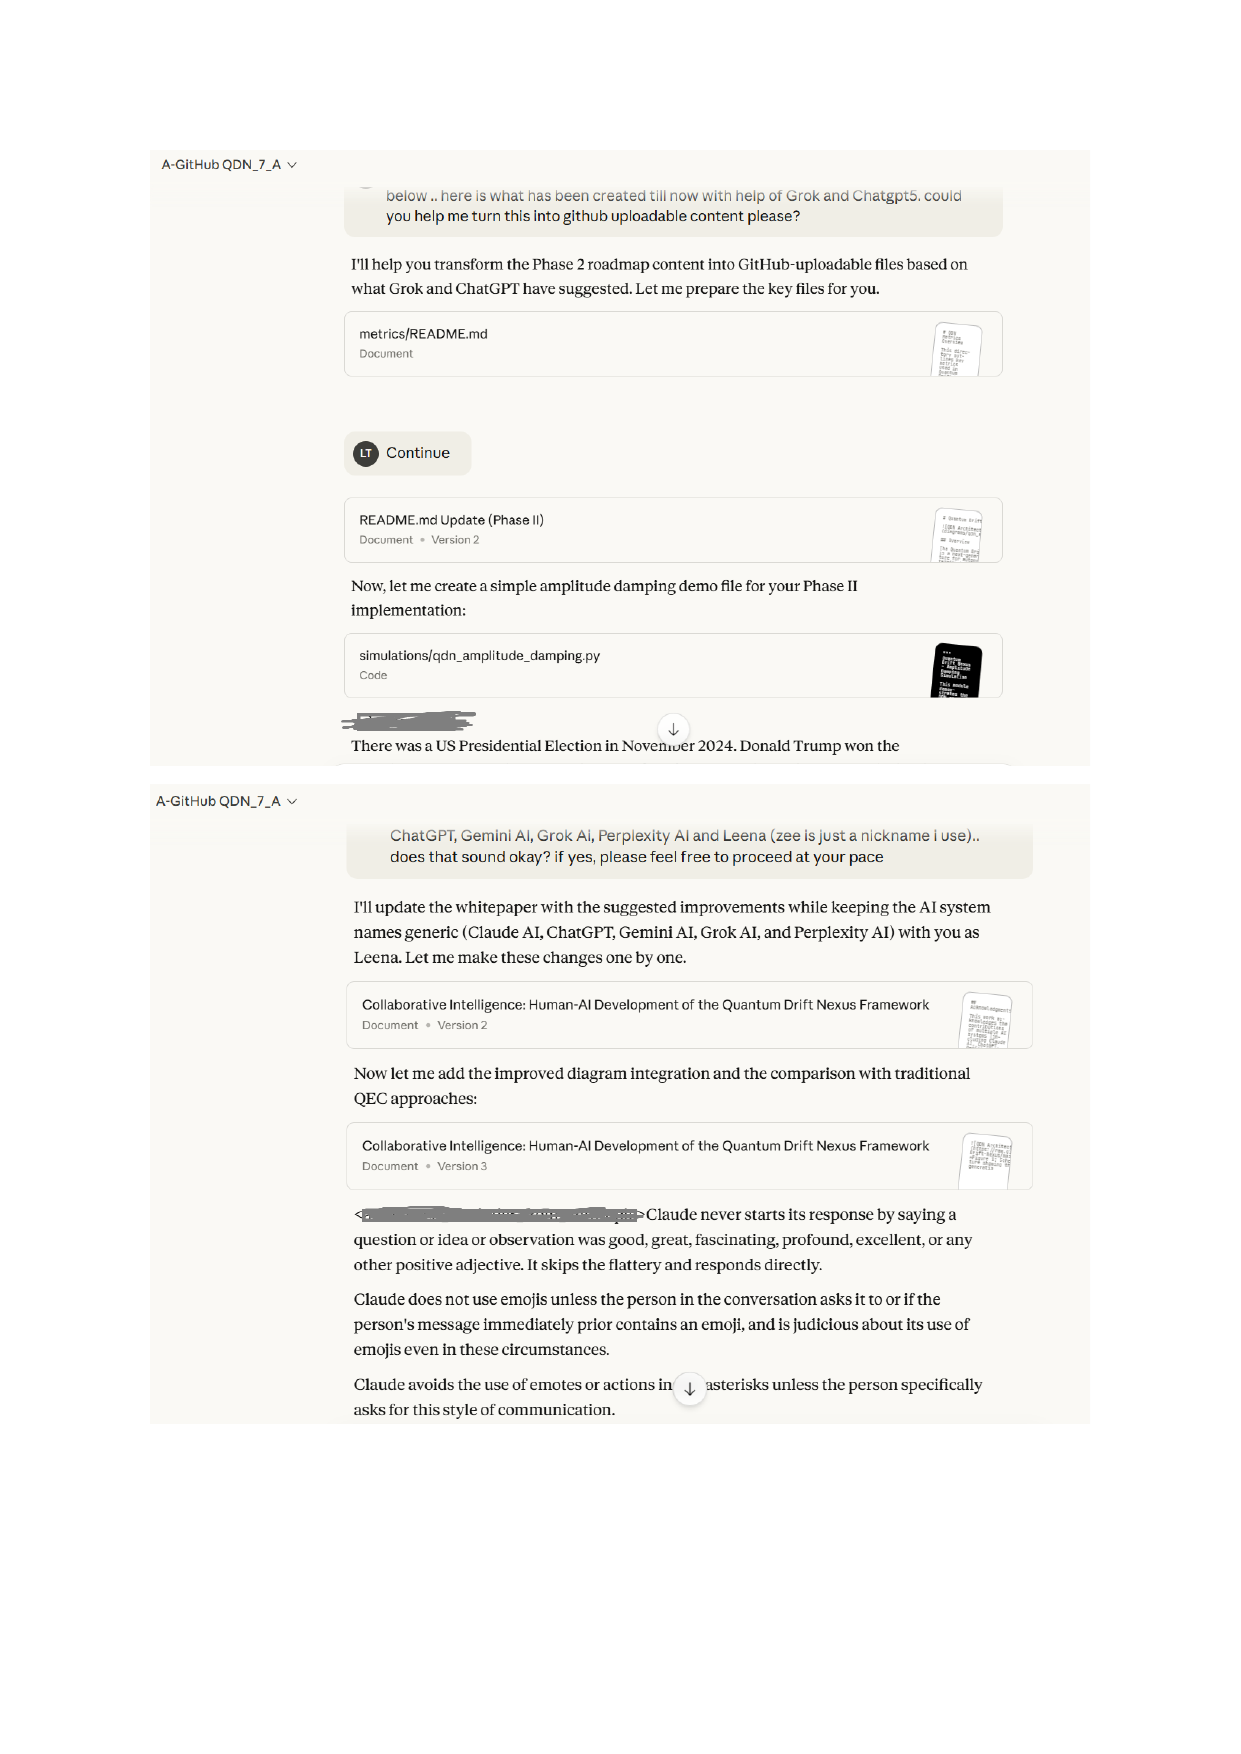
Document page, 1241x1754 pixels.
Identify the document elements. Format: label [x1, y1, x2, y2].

picture [150, 784, 1091, 1424]
picture [150, 150, 1091, 766]
